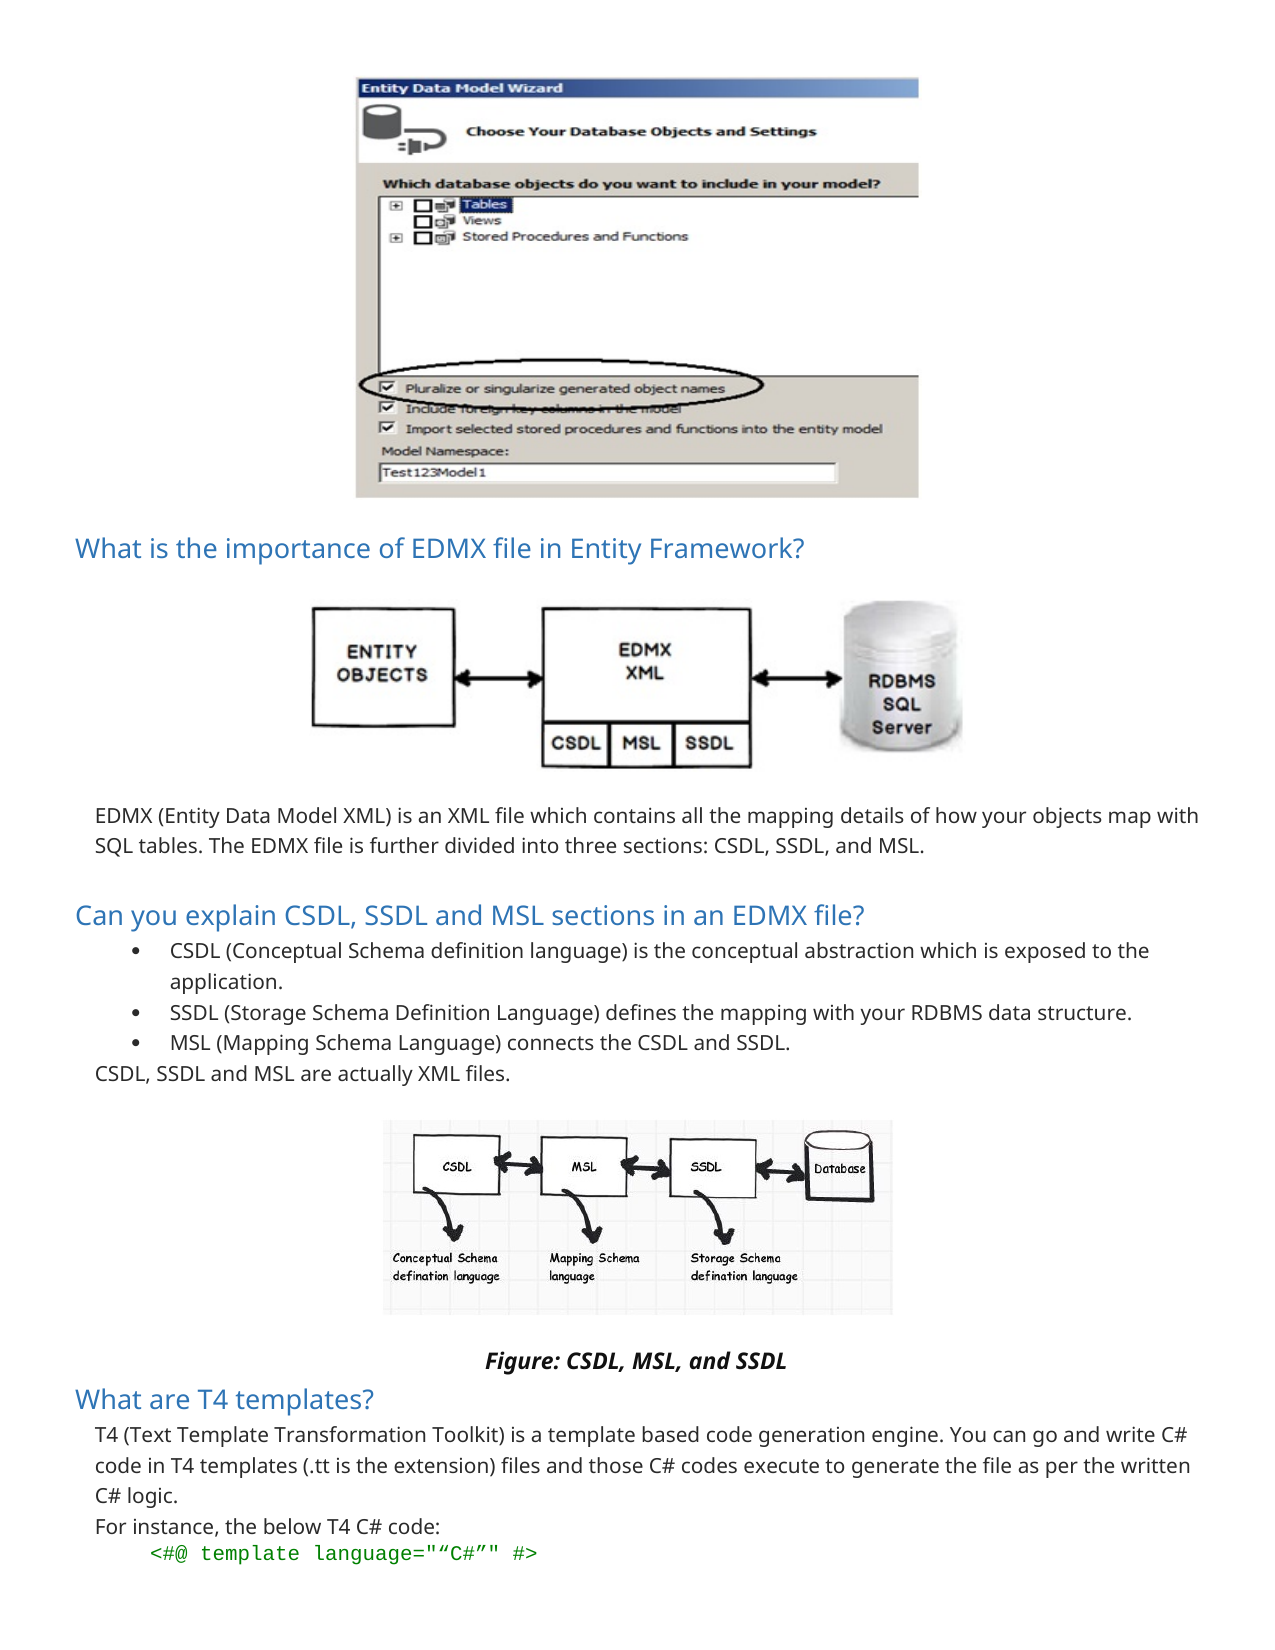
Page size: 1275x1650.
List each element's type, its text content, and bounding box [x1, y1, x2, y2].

list SSDL (Storage Schema Definition Language) defines the mapping with your RDBMS data structure. [132, 998, 1200, 1026]
list CSDL (Conceptual Schema definition language) is the conceptual abstraction which is exposed to the application. [132, 937, 1200, 996]
text EDMX (Entity Data Model XML) is an XML file which contains all the mapping details of how your objects map with SQL tables. The EDMX file is further divided into three sections: CSDL, SSDL, and MSL. [94, 801, 1200, 860]
picture [309, 598, 966, 772]
subtitle What is the importance of EDMX file in Entity Framework? [75, 529, 1200, 566]
text T4 (Text Template Transformation Toolkit) is a template based code generation engine. You can go and write C# code in T4 templates (.tt is the extension) files and those C# codes execute to generate the file as per the written C# logic. [94, 1420, 1200, 1510]
picture [381, 1118, 894, 1316]
picture [353, 75, 922, 500]
text CSDL, SSDL and MSL are actually XML files. [94, 1059, 1200, 1087]
list MSL (Mapping Schema Language) connects the CSDL and SSDL. [132, 1028, 1200, 1057]
subtitle What are T4 templates? [75, 1381, 1200, 1417]
text Figure: CSDL, MSL, and SSDL [75, 1345, 1200, 1376]
subtitle Can you explain CSDL, SSDL and MSL sections in an EDMX file? [75, 897, 1200, 934]
text <#@ template language="“C#”" #> [150, 1543, 1200, 1566]
text For instance, the below T4 C# code: [94, 1512, 1200, 1541]
